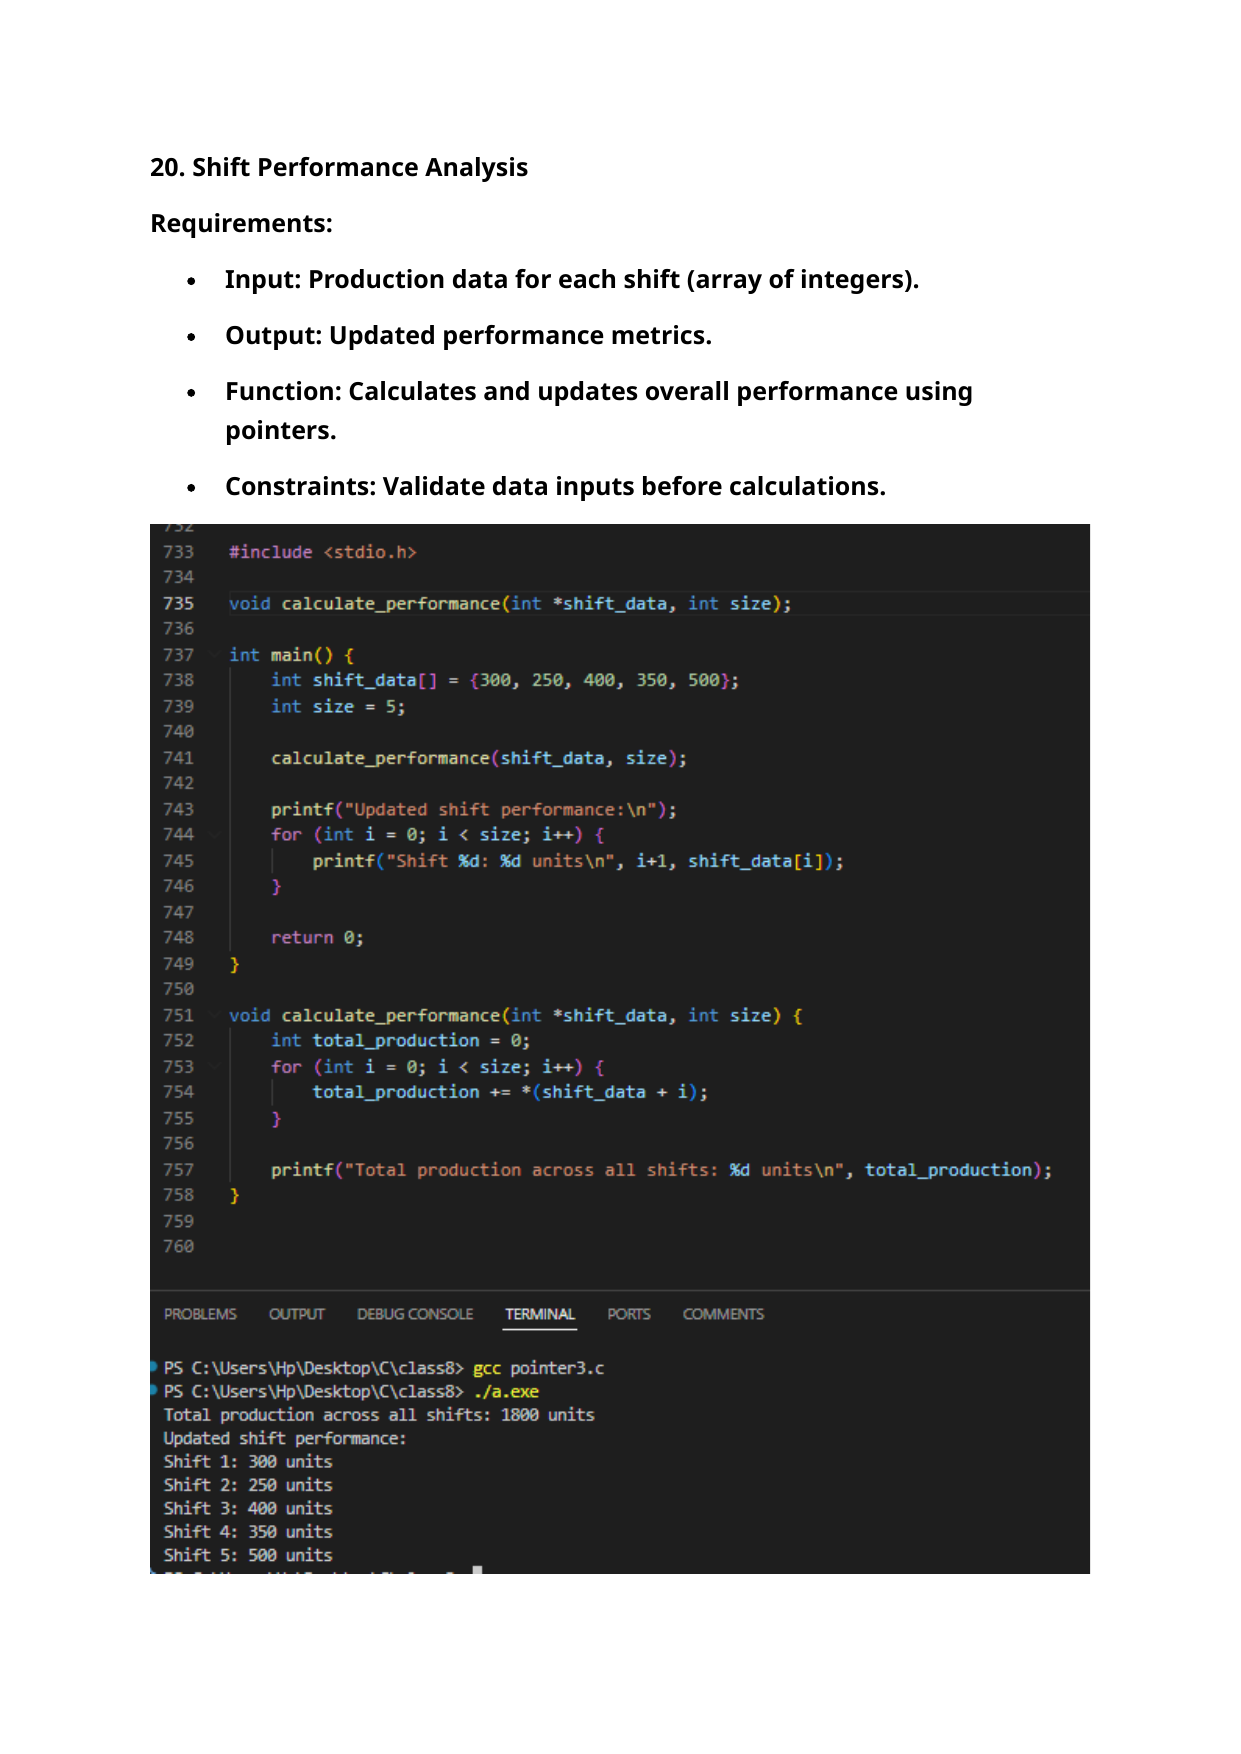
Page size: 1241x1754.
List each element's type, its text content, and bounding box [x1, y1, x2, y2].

list Input: Production data for each shift (array of integers). [187, 262, 1090, 296]
text Requirements: [150, 206, 1090, 240]
picture [150, 524, 1091, 1574]
list Output: Updated performance metrics. [187, 317, 1090, 352]
text 20. Shift Performance Analysis [150, 150, 1090, 184]
list Function: Calculates and updates overall performance using pointers. [187, 373, 1090, 447]
list Constraints: Validate data inputs before calculations. [187, 468, 1090, 502]
